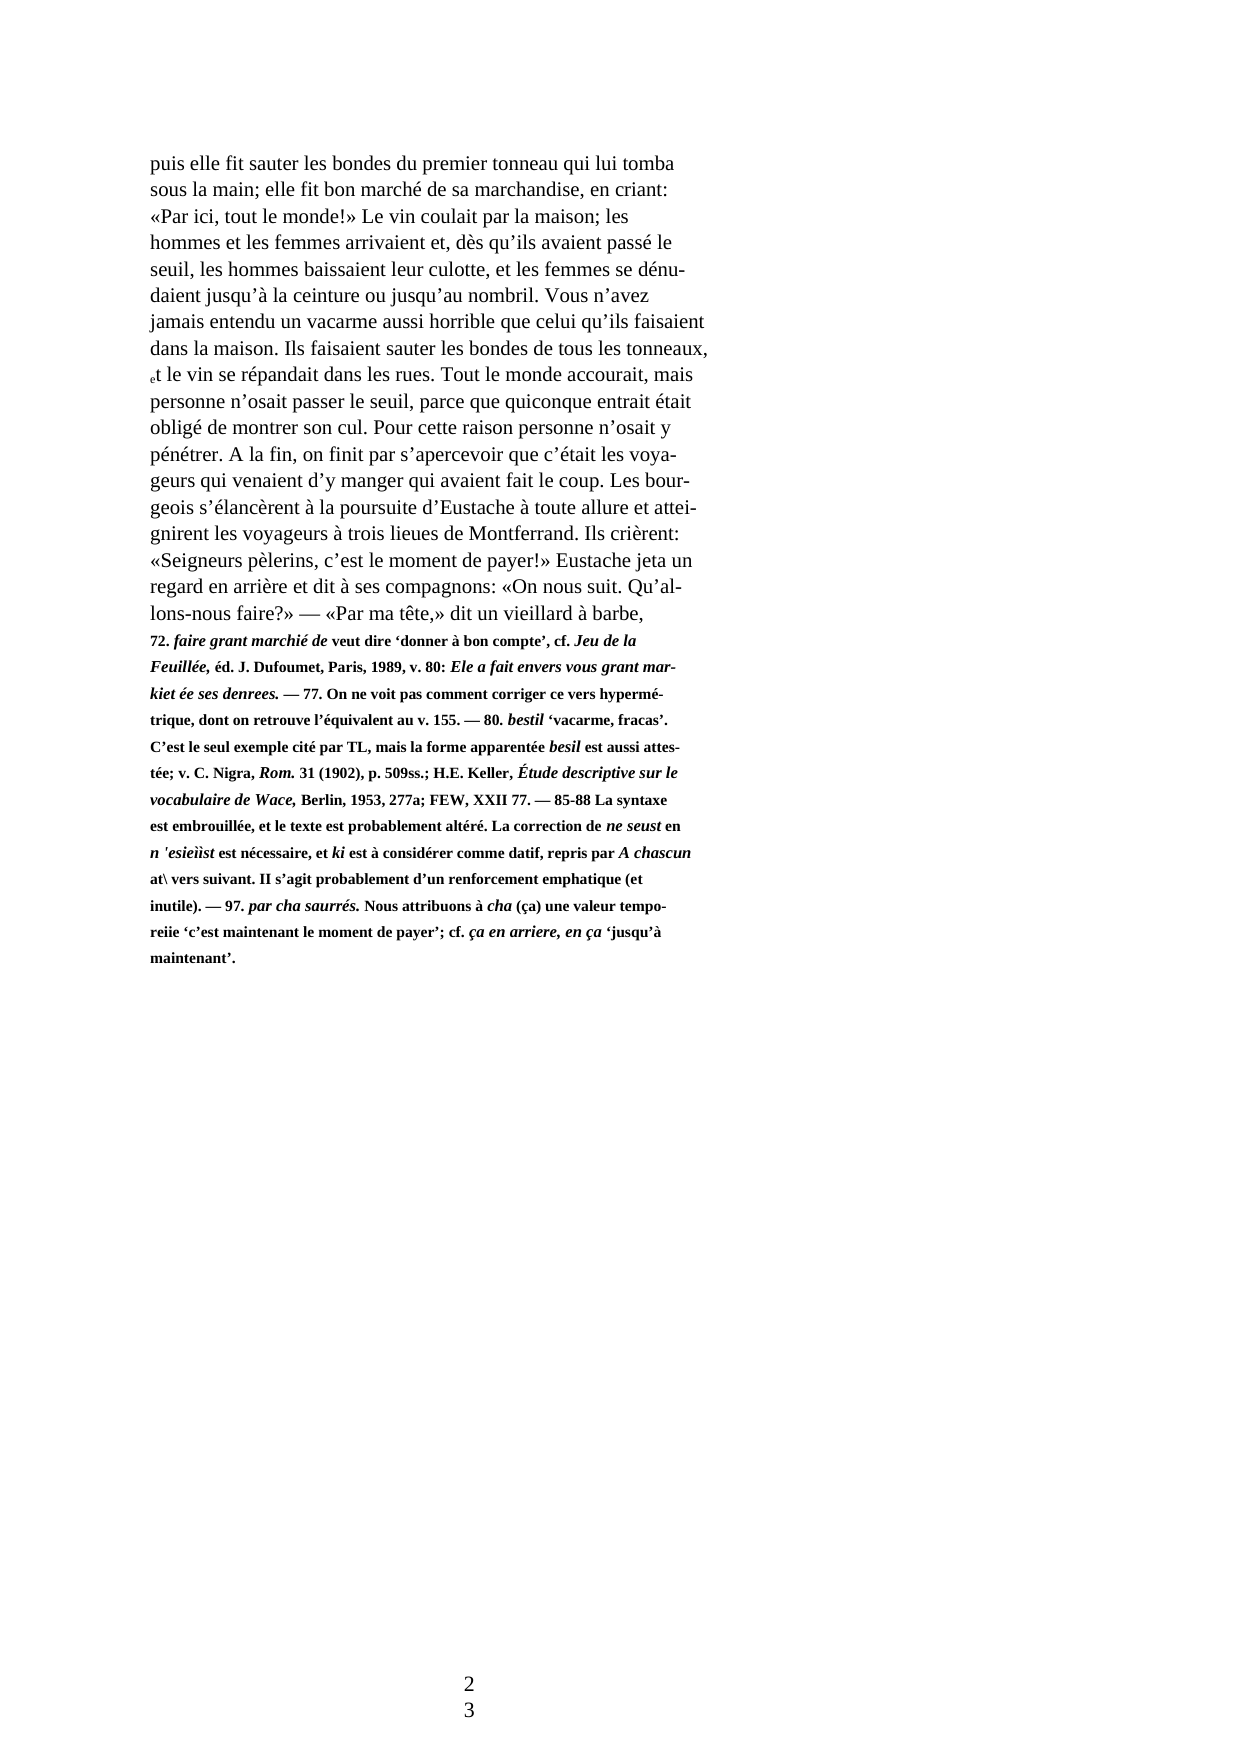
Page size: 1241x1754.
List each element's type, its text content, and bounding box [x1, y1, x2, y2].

text puis elle fit sauter les bondes du premier tonneau qui lui tomba sous la main; elle fit bon marché de sa marchandise, en criant: «Par ici, tout le monde!» Le vin coulait par la maison; les hommes et les femmes arrivaient et, dès qu’ils avaient passé le seuil, les hommes baissaient leur culotte, et les femmes se dénu- daient jusqu’à la ceinture ou jusqu’au nombril. Vous n’avez jamais entendu un vacarme aussi horrible que celui qu’ils faisaient dans la maison. Ils faisaient sauter les bondes de tous les tonneaux, et le vin se répandait dans les rues. Tout le monde accourait, mais personne n’osait passer le seuil, parce que quiconque entrait était obligé de montrer son cul. Pour cette raison personne n’osait y pénétrer. A la fin, on finit par s’apercevoir que c’était les voya- geurs qui venaient d’y manger qui avaient fait le coup. Les bour- geois s’élancèrent à la poursuite d’Eustache à toute allure et attei- gnirent les voyageurs à trois lieues de Montferrand. Ils crièrent: «Seigneurs pèlerins, c’est le moment de payer!» Eustache jeta un regard en arrière et dit à ses compagnons: «On nous suit. Qu’al- lons-nous faire?» — «Par ma tête,» dit un vieillard à barbe, 72. faire grant marchié de veut dire ‘donner à bon compte’, cf. Jeu de la Feuillée, éd. J. Dufoumet, Paris, 1989, v. 80: Ele a fait envers vous grant mar- kiet ée ses denrees. — 77. On ne voit pas comment corriger ce vers hypermé- trique, dont on retrouve l’équivalent au v. 155. — 80. bestil ‘vacarme, fracas’. C’est le seul exemple cité par TL, mais la forme apparentée besil est aussi attes- tée; v. C. Nigra, Rom. 31 (1902), p. 509ss.; H.E. Keller, Étude descriptive sur le vocabulaire de Wace, Berlin, 1953, 277a; FEW, XXII 77. — 85-88 La syntaxe est embrouillée, et le texte est probablement altéré. La correction de ne seust en n 'esieììst est nécessaire, et ki est à considérer comme datif, repris par A chascun at\ vers suivant. II s’agit probablement d’un renforcement emphatique (et inutile). — 97. par cha saurrés. Nous attribuons à cha (ça) une valeur tempo- reiie ‘c’est maintenant le moment de payer’; cf. ça en arriere, en ça ‘jusqu’à maintenant’. [150, 149, 1090, 969]
